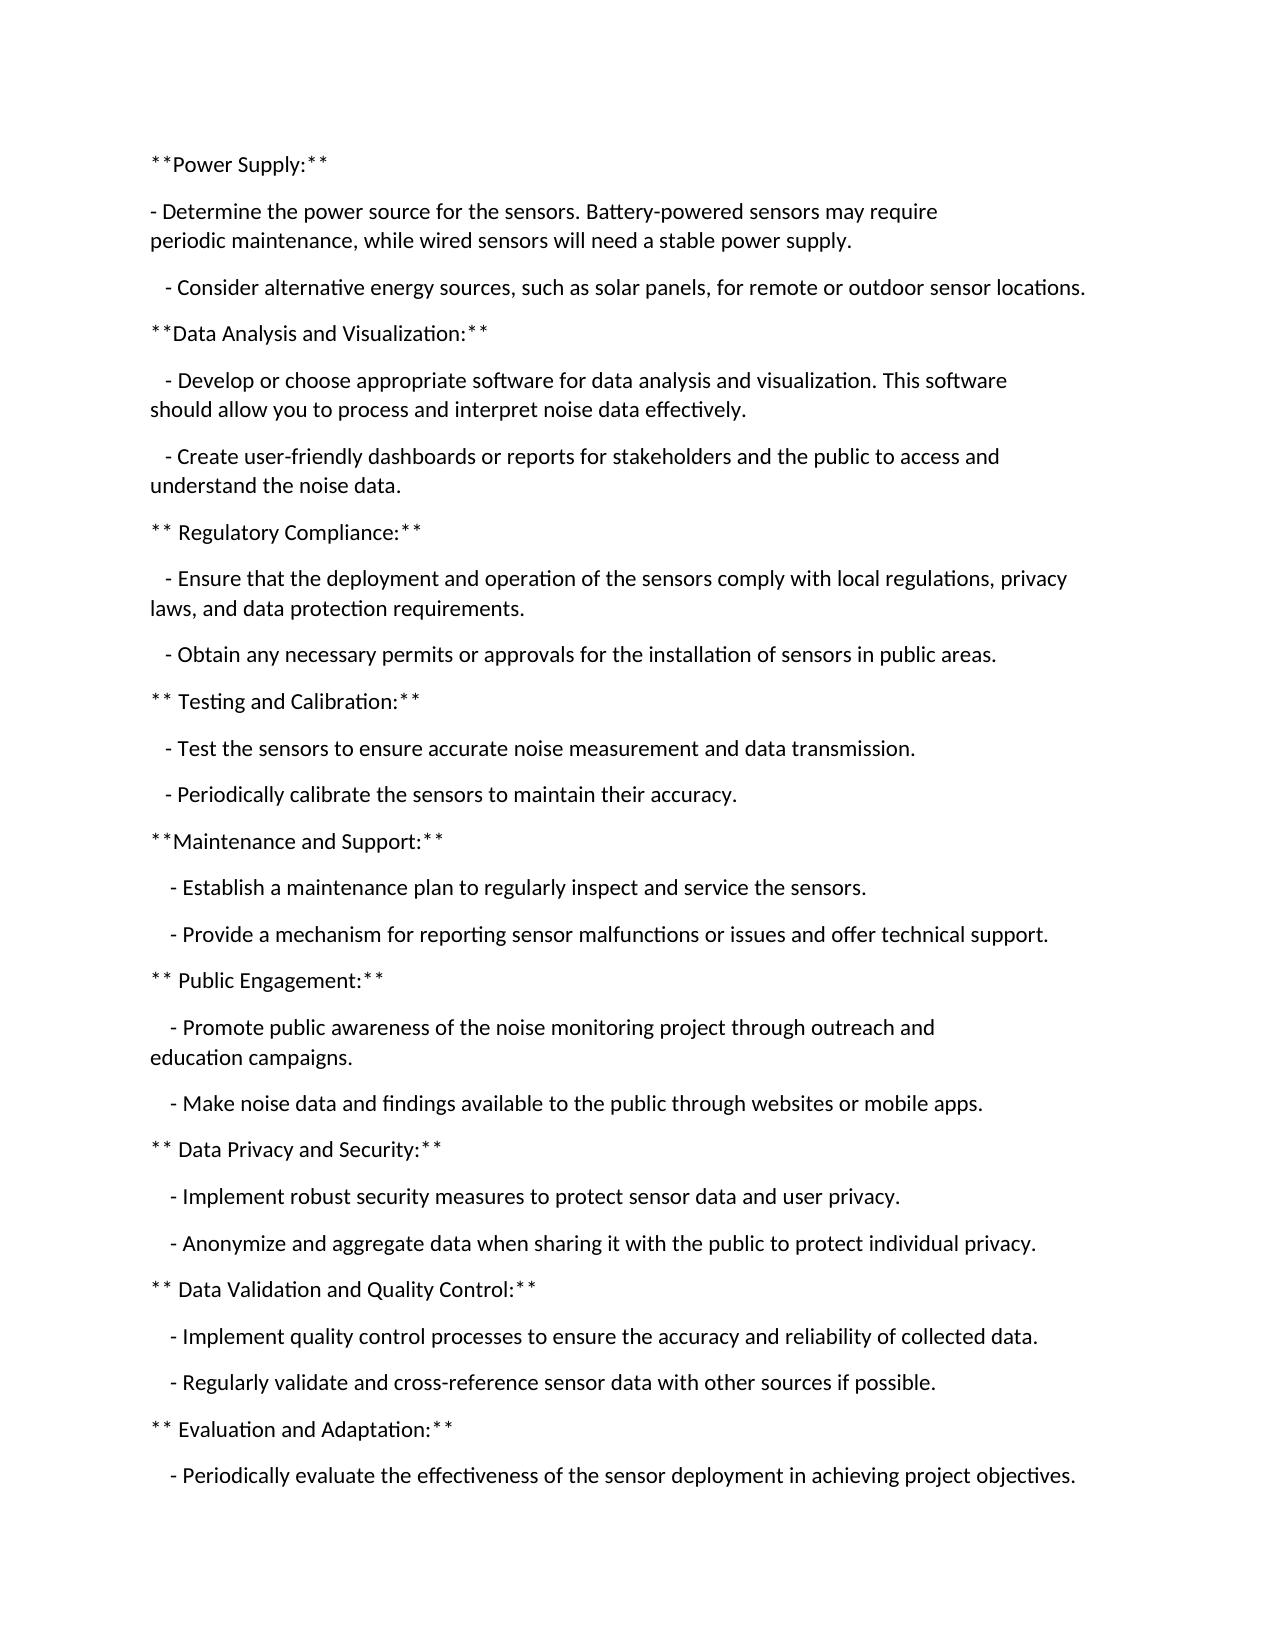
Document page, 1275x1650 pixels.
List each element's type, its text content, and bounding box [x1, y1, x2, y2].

list Make noise data and findings available to the public through websites or mobile apps. [170, 1089, 1139, 1117]
list Implement quality control processes to ensure the accuracy and reliability of collected data. [170, 1322, 1139, 1350]
list Develop or choose appropriate software for data analysis and visualization. This software should allow you to process and interpret noise data effectively. [150, 366, 1072, 423]
list Provide a mechanism for reporting sensor malfunctions or issues and offer technical support. [170, 920, 1139, 948]
list Obtain any necessary permits or approvals for the installation of sensors in public areas. [165, 641, 1139, 669]
text ** Regulatory Compliance:** [150, 518, 1139, 546]
list Anonymize and aggregate data when sharing it with the public to protect individual privacy. [170, 1229, 1139, 1257]
text ** Evaluation and Adaptation:** [150, 1415, 1139, 1443]
text **Power Supply:** [150, 150, 1139, 178]
text ** Data Privacy and Security:** [150, 1136, 1139, 1164]
list Periodically evaluate the effectiveness of the sensor deployment in achieving project objectives. [170, 1462, 1139, 1489]
list Establish a maintenance plan to regularly inspect and service the sensors. [170, 873, 1139, 901]
list Test the sensors to ensure accurate noise measurement and data transmission. [165, 734, 1139, 762]
text ** Testing and Calibration:** [150, 687, 1139, 715]
text **Maintenance and Support:** [150, 827, 1139, 855]
list Consider alternative energy sources, such as solar panels, for remote or outdoor sensor locations. [165, 273, 1139, 301]
text ** Public Engagement:** [150, 966, 1139, 994]
list Periodically calibrate the sensors to maintain their accuracy. [165, 780, 1139, 808]
list Ensure that the deployment and operation of the sensors comply with local regulations, privacy laws, and data protection requirements. [150, 564, 1117, 622]
list Determine the power source for the sensors. Battery-powered sensors may require periodic maintenance, while wired sensors will need a stable power supply. [150, 197, 1015, 254]
text **Data Analysis and Visualization:** [150, 319, 1139, 347]
list Create user-friendly dashboards or reports for stakeholders and the public to access and understand the noise data. [150, 442, 1107, 500]
list Promote public awareness of the noise monitoring project through outreach and education campaigns. [150, 1013, 1030, 1071]
text ** Data Validation and Quality Control:** [150, 1275, 1139, 1303]
list Regularly validate and cross-reference sensor data with other sources if possible. [170, 1368, 1139, 1396]
list Implement robust security measures to protect sensor data and user privacy. [170, 1182, 1139, 1210]
